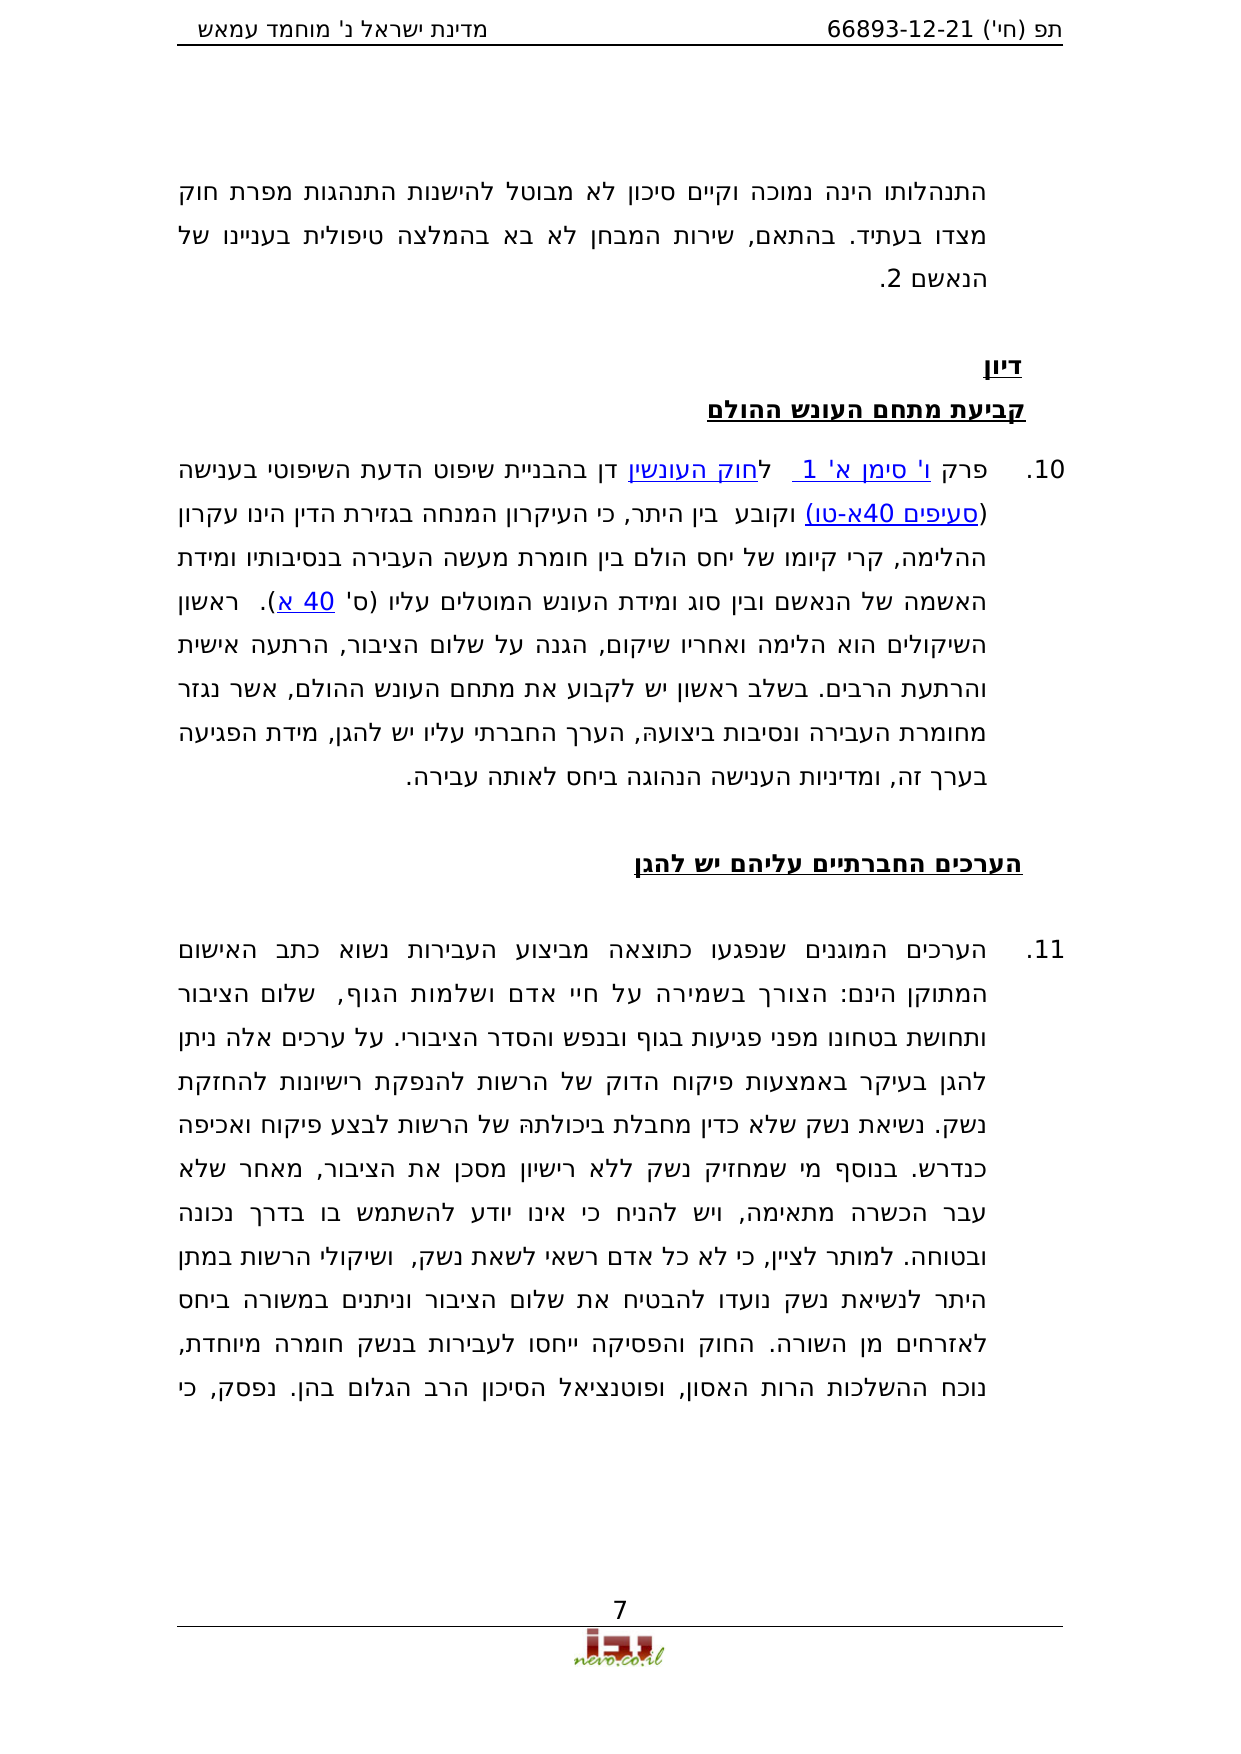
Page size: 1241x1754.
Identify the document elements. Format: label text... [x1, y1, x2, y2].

picture [574, 1628, 666, 1667]
list פרק ו' סימן א' 1 לחוק העונשין דן בהבניית שיפוט הדעת השיפוטי בענישה (סעיפים 40א-טו) וקובע בין היתר, כי העיקרון המנחה בגזירת הדין הינו עקרון ההלימה, קרי קיומו של יחס הולם בין חומרת מעשה העבירה בנסיבותיו ומידת האשמה של הנאשם ובין סוג ומידת העונש המוטלים עליו (ס' 40 א). ראשון השיקולים הוא הלימה ואחריו שיקום, הגנה על שלום הציבור, הרתעה אישית והרתעת הרבים. בשלב ראשון יש לקבוע את מתחם העונש ההולם, אשר נגזר מחומרת העבירה ונסיבות ביצועהּ, הערך החברתי עליו יש להגן, מידת הפגיעה בערך זה, ומדיניות הענישה הנהוגה ביחס לאותה עבירה. [177, 456, 1026, 791]
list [177, 936, 1026, 1402]
text קביעת מתחם העונש ההולם [177, 395, 1063, 424]
text הערכים החברתיים עליהם יש להגן [177, 849, 1022, 878]
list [177, 177, 1026, 294]
text דיון [177, 352, 1022, 381]
